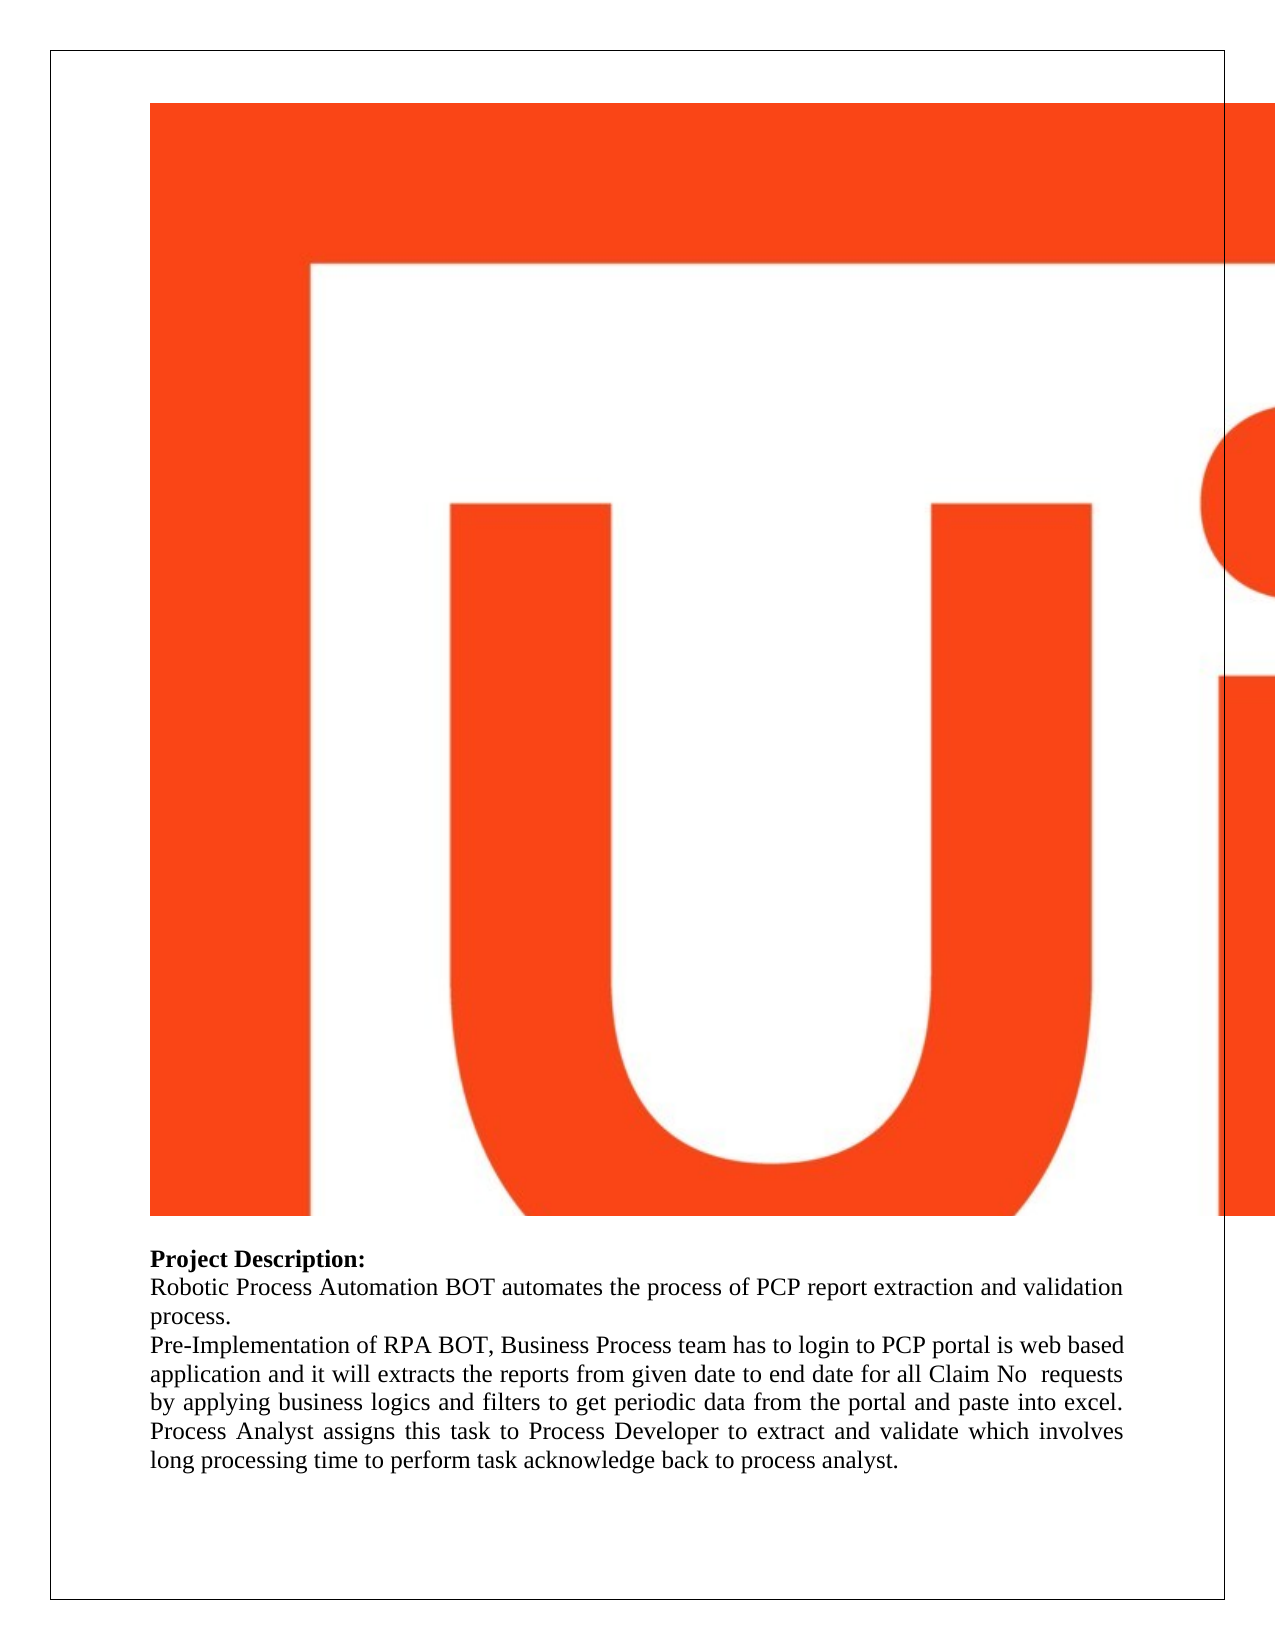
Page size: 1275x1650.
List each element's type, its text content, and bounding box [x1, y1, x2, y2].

picture [150, 103, 1224, 1216]
text Project Description: [150, 1244, 1125, 1272]
picture [1225, 103, 1275, 1216]
text Robotic Process Automation BOT automates the process of PCP report extraction and validation process. Pre-Implementation of RPA BOT, Business Process team has to login to PCP portal is web based application and it will extracts the reports from given date to end date for all Claim No requests by applying business logics and filters to get periodic data from the portal and paste into excel. Process Analyst assigns this task to Process Developer to extract and validate which involves long processing time to perform task acknowledge back to process analyst. [150, 1272, 1125, 1474]
